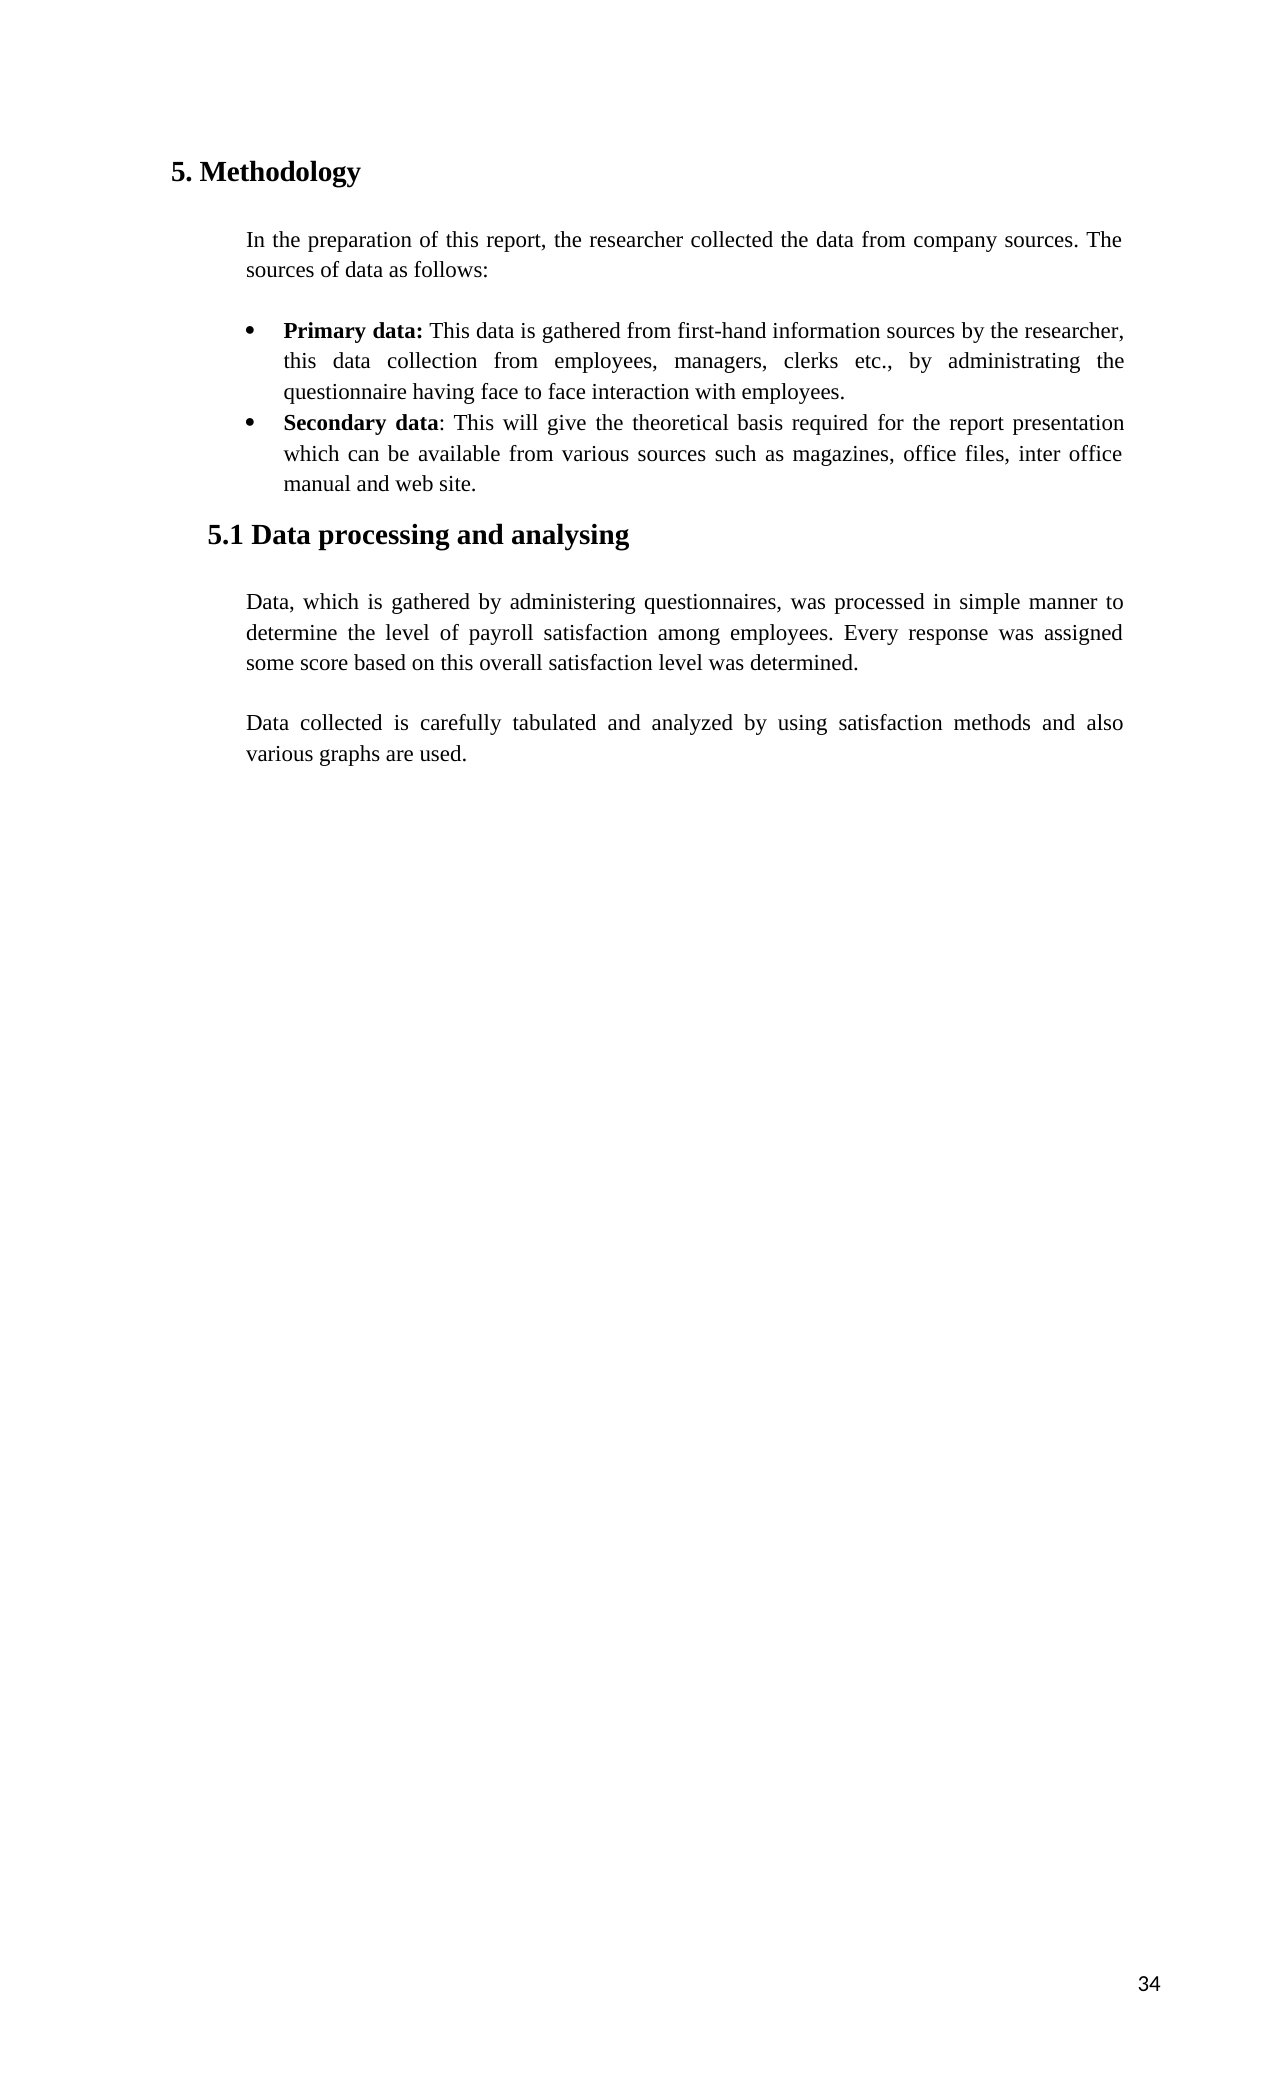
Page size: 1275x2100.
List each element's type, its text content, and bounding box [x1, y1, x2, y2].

text Data collected is carefully tabulated and analyzed by using satisfaction methods and also various graphs are used. [246, 709, 1124, 766]
list Primary data: This data is gathered from first-hand information sources by the researcher, this data collection from employees, managers, clerks etc., by administrating the questionnaire having face to face interaction with employees. [246, 317, 1126, 404]
subtitle 5.1 Data processing and analysing [171, 517, 1040, 551]
list Secondary data: This will give the theoretical basis required for the report presentation which can be available from various sources such as magazines, office files, inter office manual and web site. [246, 409, 1125, 496]
subtitle 5. Methodology [171, 154, 846, 188]
text Data, which is gathered by administering questionnaires, was processed in simple manner to determine the level of payroll satisfaction among employees. Every response was assigned some score based on this overall satisfaction level was determined. [246, 589, 1125, 675]
text In the preparation of this report, the researcher collected the data from company sources. The sources of data as follows: [246, 226, 1124, 282]
